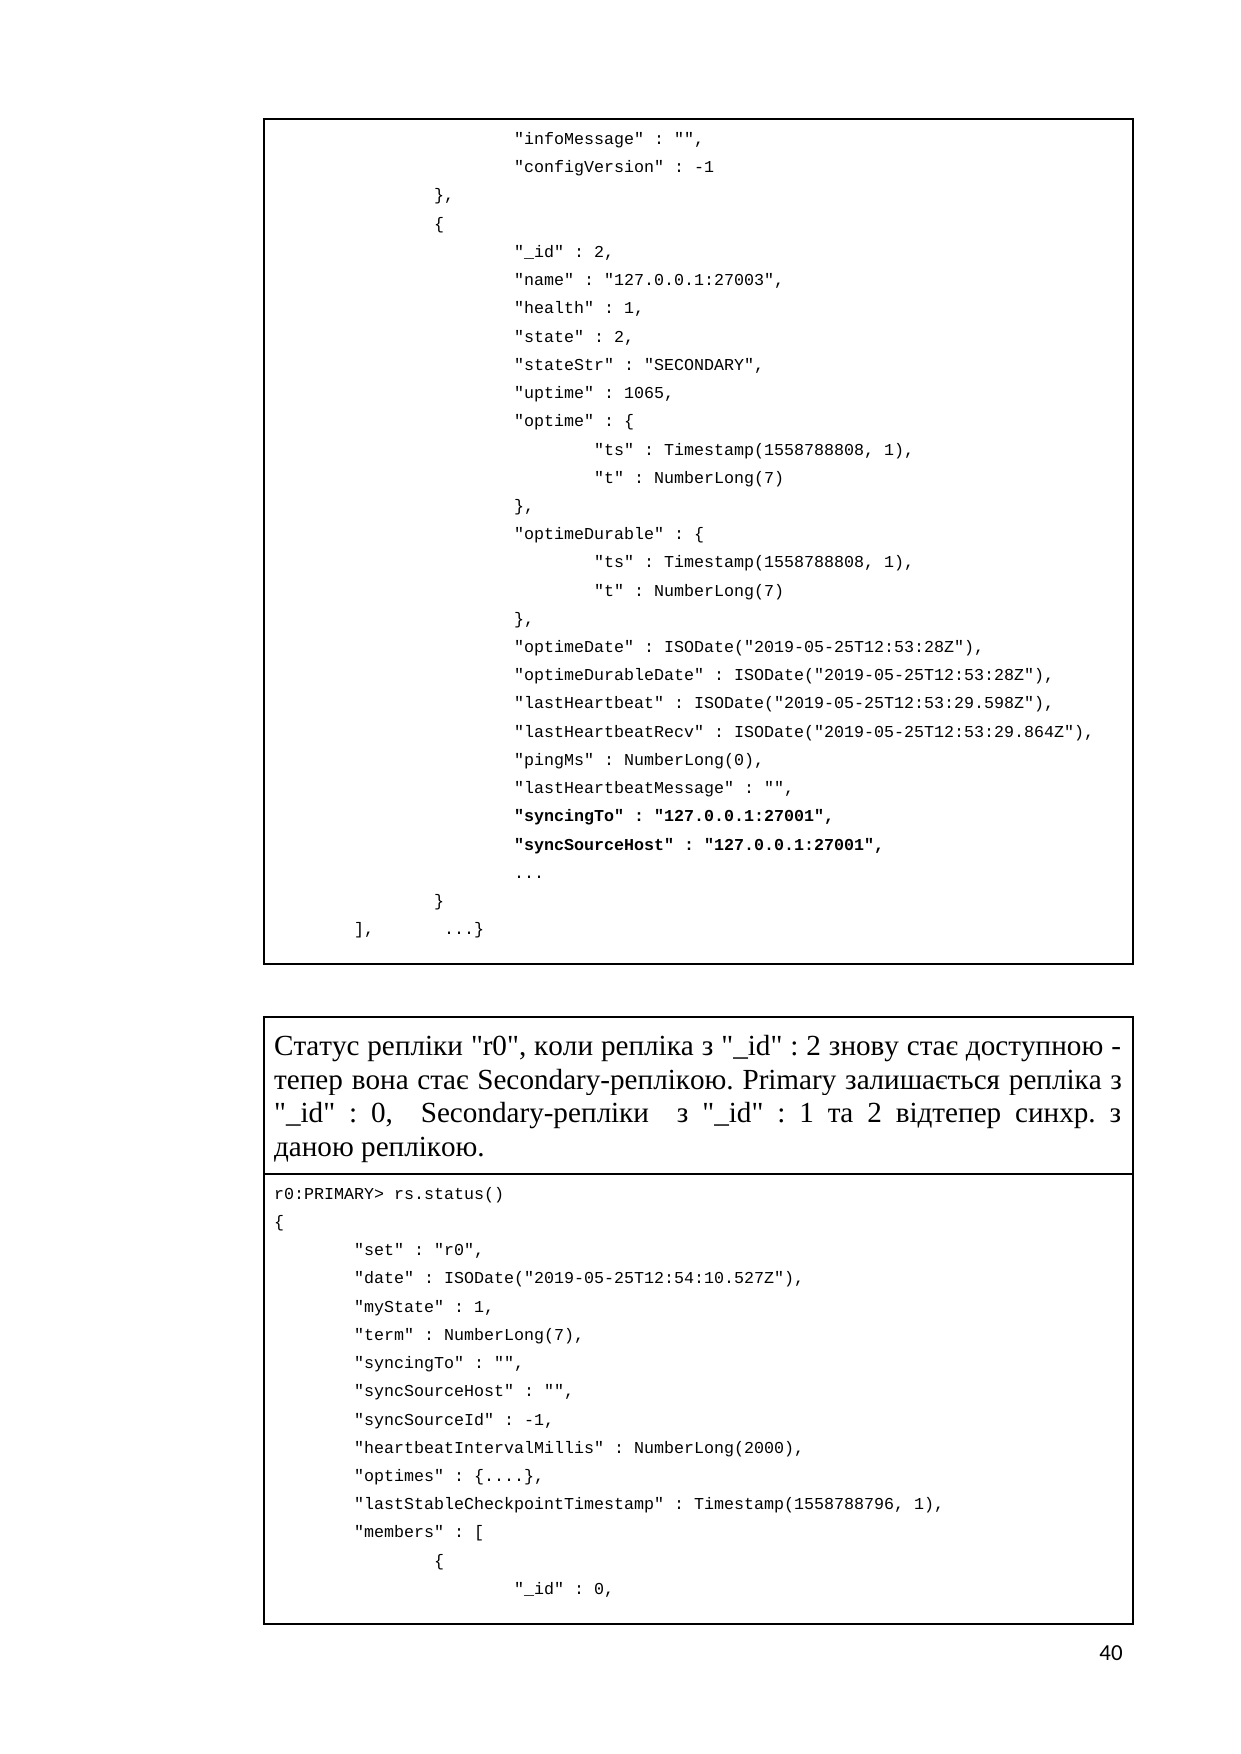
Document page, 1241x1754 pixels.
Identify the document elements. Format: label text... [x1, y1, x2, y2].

table_header Статус репліки "r0", коли репліка з "_id" : 2 знову стає доступною - тепер вона стає Secondary-реплікою. Primary залишається репліка з "_id" : 0, Secondary-репліки з "_id" : 1 та 2 відтепер синхр. з даною реплікою. [265, 1018, 1132, 1173]
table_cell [265, 120, 1132, 963]
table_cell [265, 1175, 1132, 1623]
